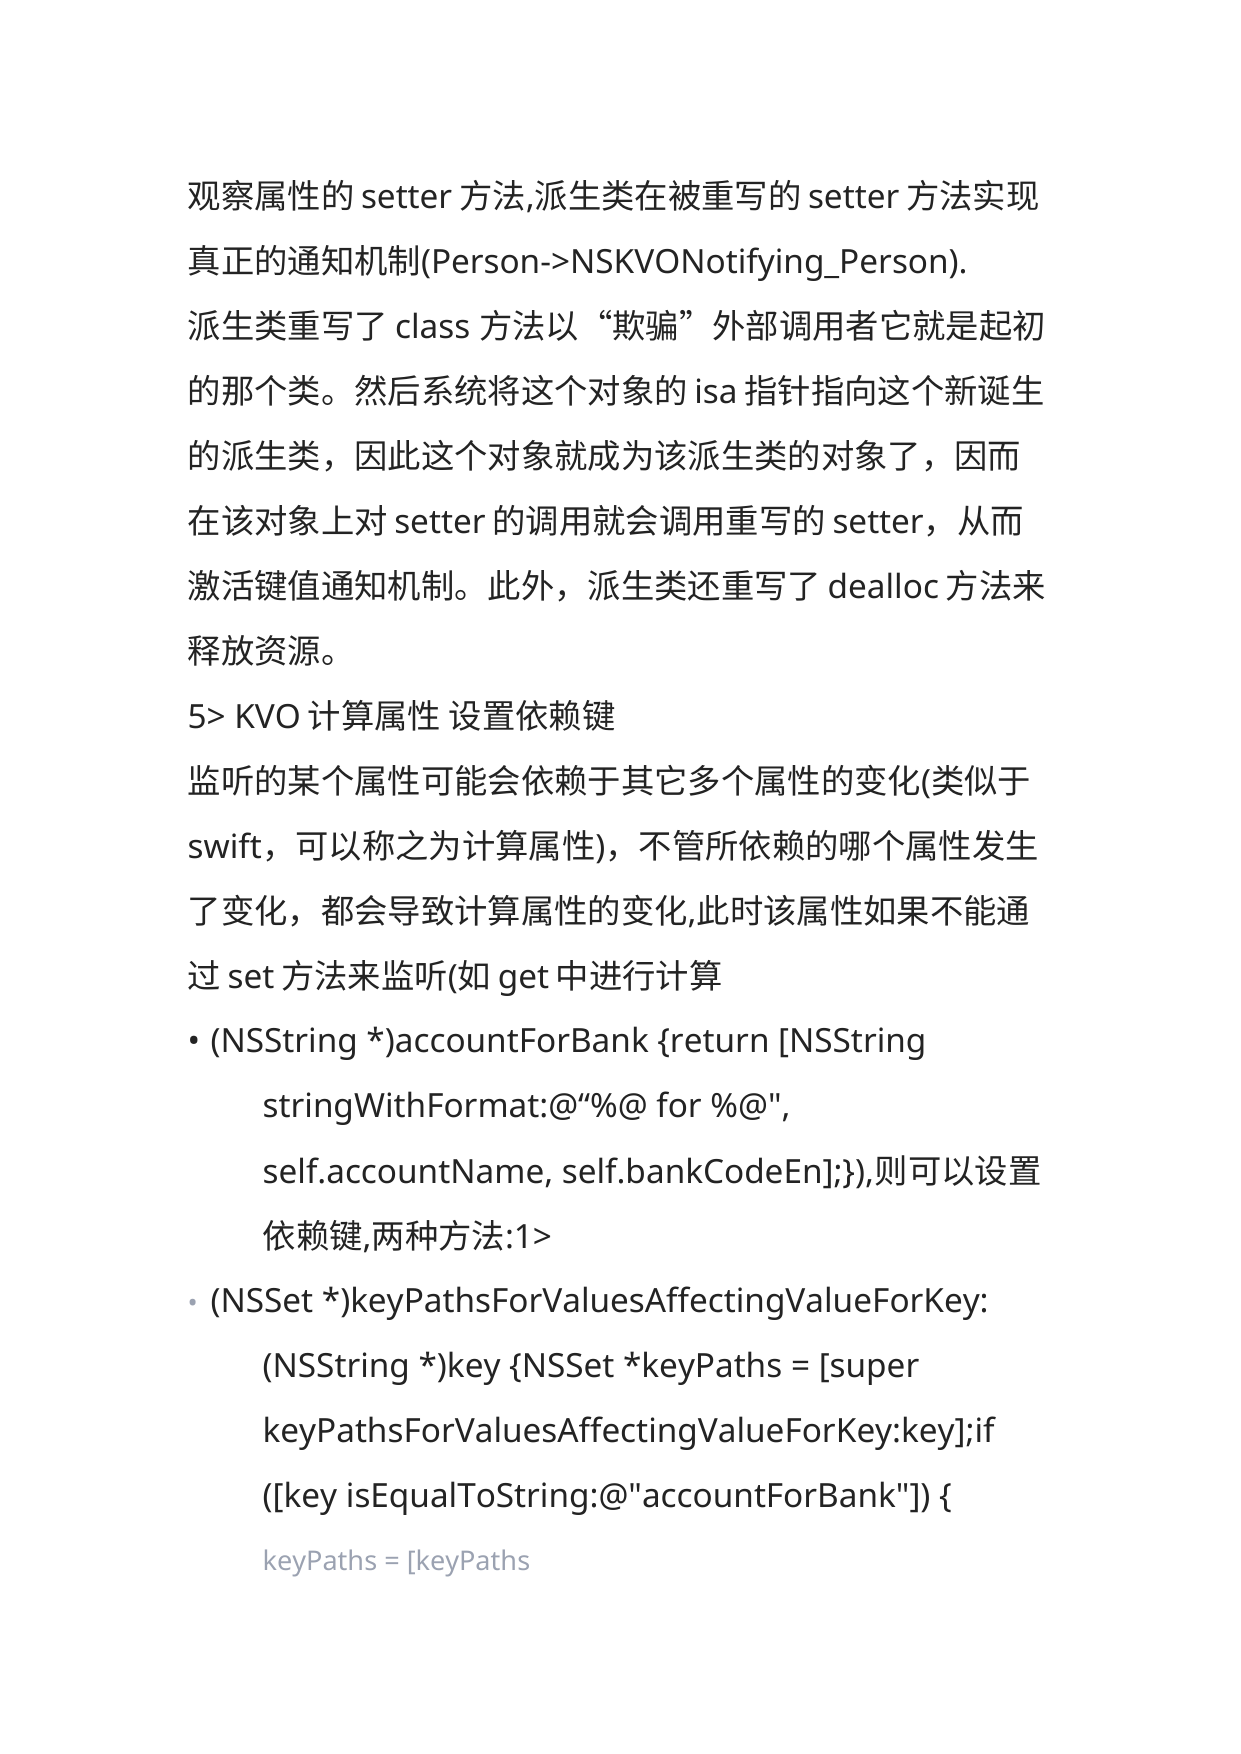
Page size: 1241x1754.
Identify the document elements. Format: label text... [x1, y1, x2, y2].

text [187, 162, 1053, 292]
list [187, 1267, 1053, 1592]
text 监听的某个属性可能会依赖于其它多个属性的变化(类似于swift，可以称之为计算属性)，不管所依赖的哪个属性发生了变化，都会导致计算属性的变化,此时该属性如果不能通过set方法来监听(如get中进行计算 [187, 747, 1053, 1007]
list (NSString *)accountForBank { return [NSString stringWithFormat:@“%@ for %@", self.accountName, self.bankCodeEn]; } ),则可以设置依赖键,两种方法: 1> [187, 1007, 1053, 1267]
text 5> KVO计算属性 设置依赖键 [187, 682, 1053, 747]
text 派生类重写了 class 方法以“欺骗”外部调用者它就是起初的那个类。然后系统将这个对象的isa指针指向这个新诞生的派生类，因此这个对象就成为该派生类的对象了，因而在该对象上对setter的调用就会调用重写的setter，从而激活键值通知机制。此外，派生类还重写了dealloc方法来释放资源。 [187, 292, 1053, 682]
